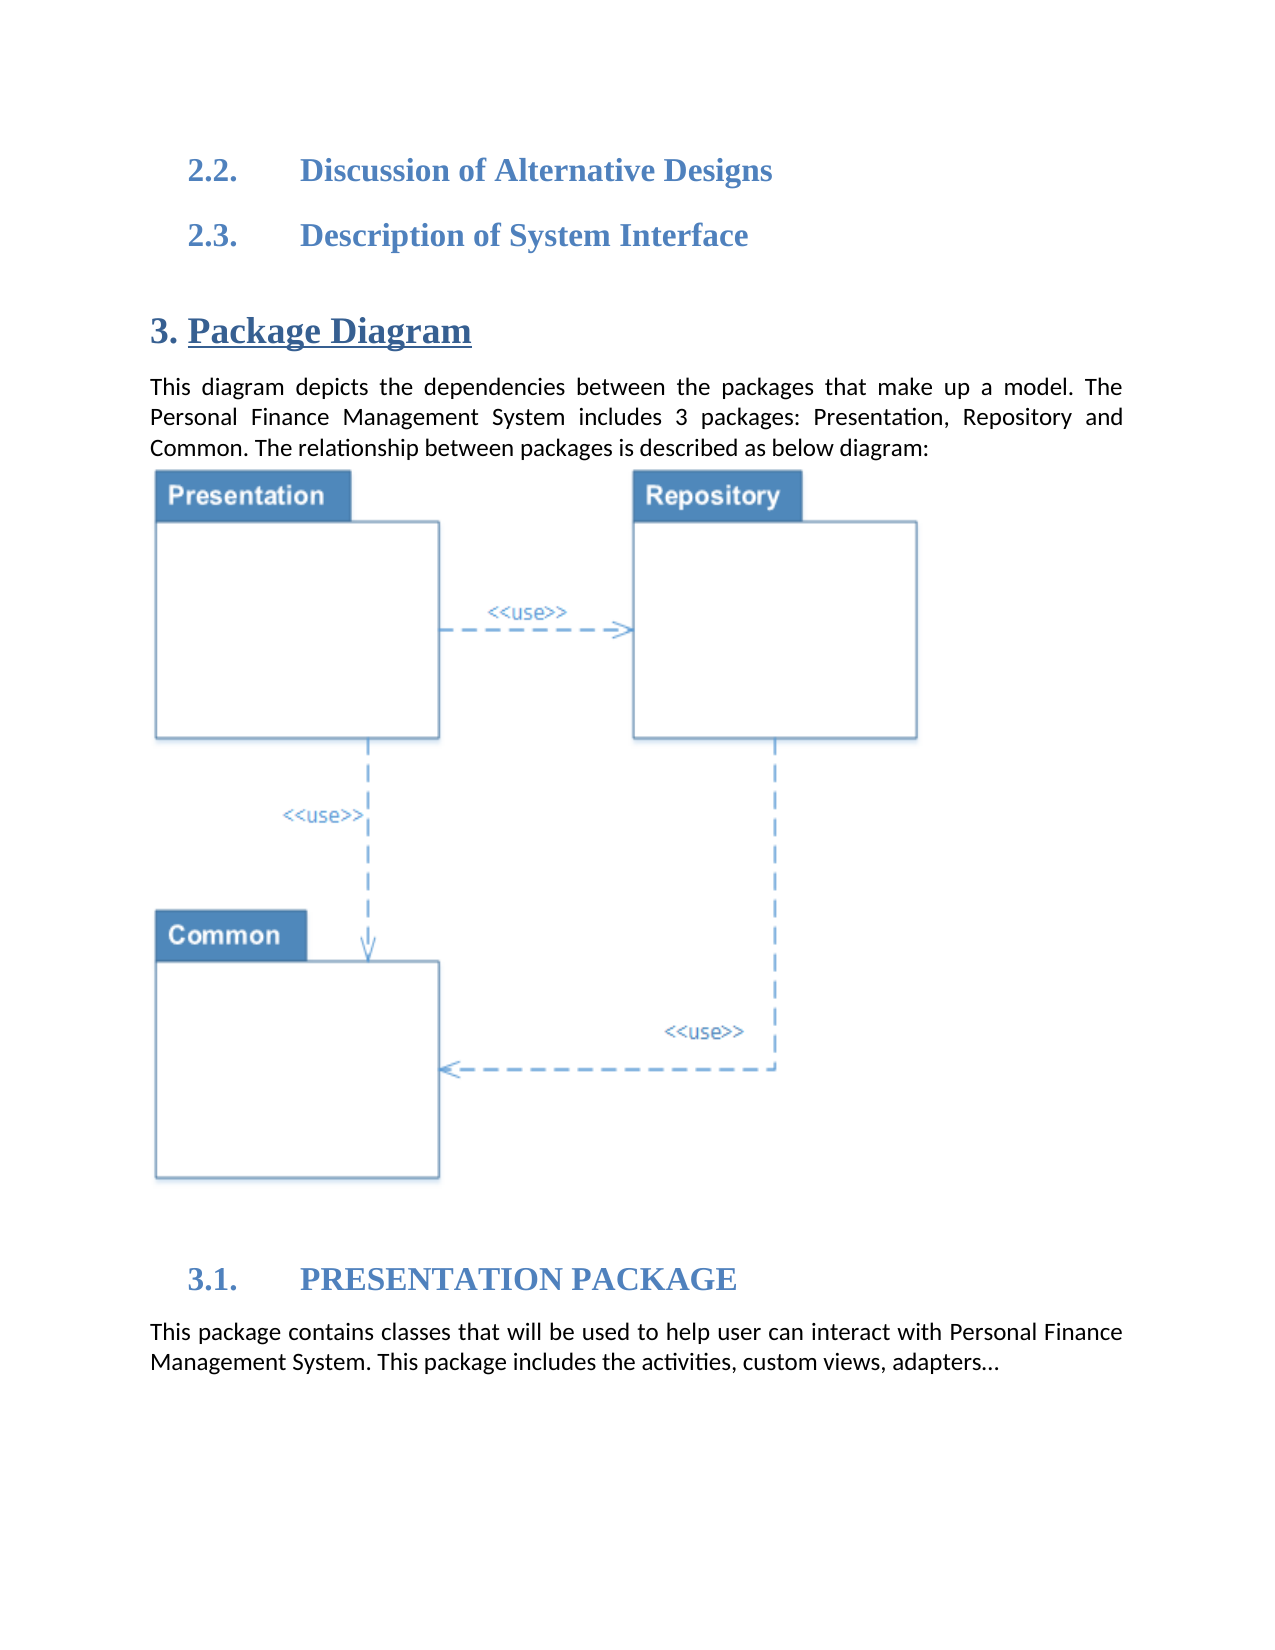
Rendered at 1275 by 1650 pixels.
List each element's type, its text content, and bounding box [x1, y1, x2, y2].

subtitle Discussion of Alternative Designs [187, 150, 1125, 188]
text This package contains classes that will be used to help user can interact with Personal Finance Management System. This package includes the activities, custom views, adapters… [150, 1316, 1125, 1377]
picture [150, 468, 924, 1190]
table_header [150, 469, 1136, 1238]
subtitle Description of System Interface [187, 215, 1125, 253]
text This diagram depicts the dependencies between the packages that make up a model. The Personal Finance Management System includes 3 packages: Presentation, Repository and Common. The relationship between packages is described as below diagram: [150, 371, 1125, 463]
subtitle PRESENTATION PACKAGE [187, 1259, 1125, 1298]
subtitle Package Diagram [150, 309, 1125, 352]
